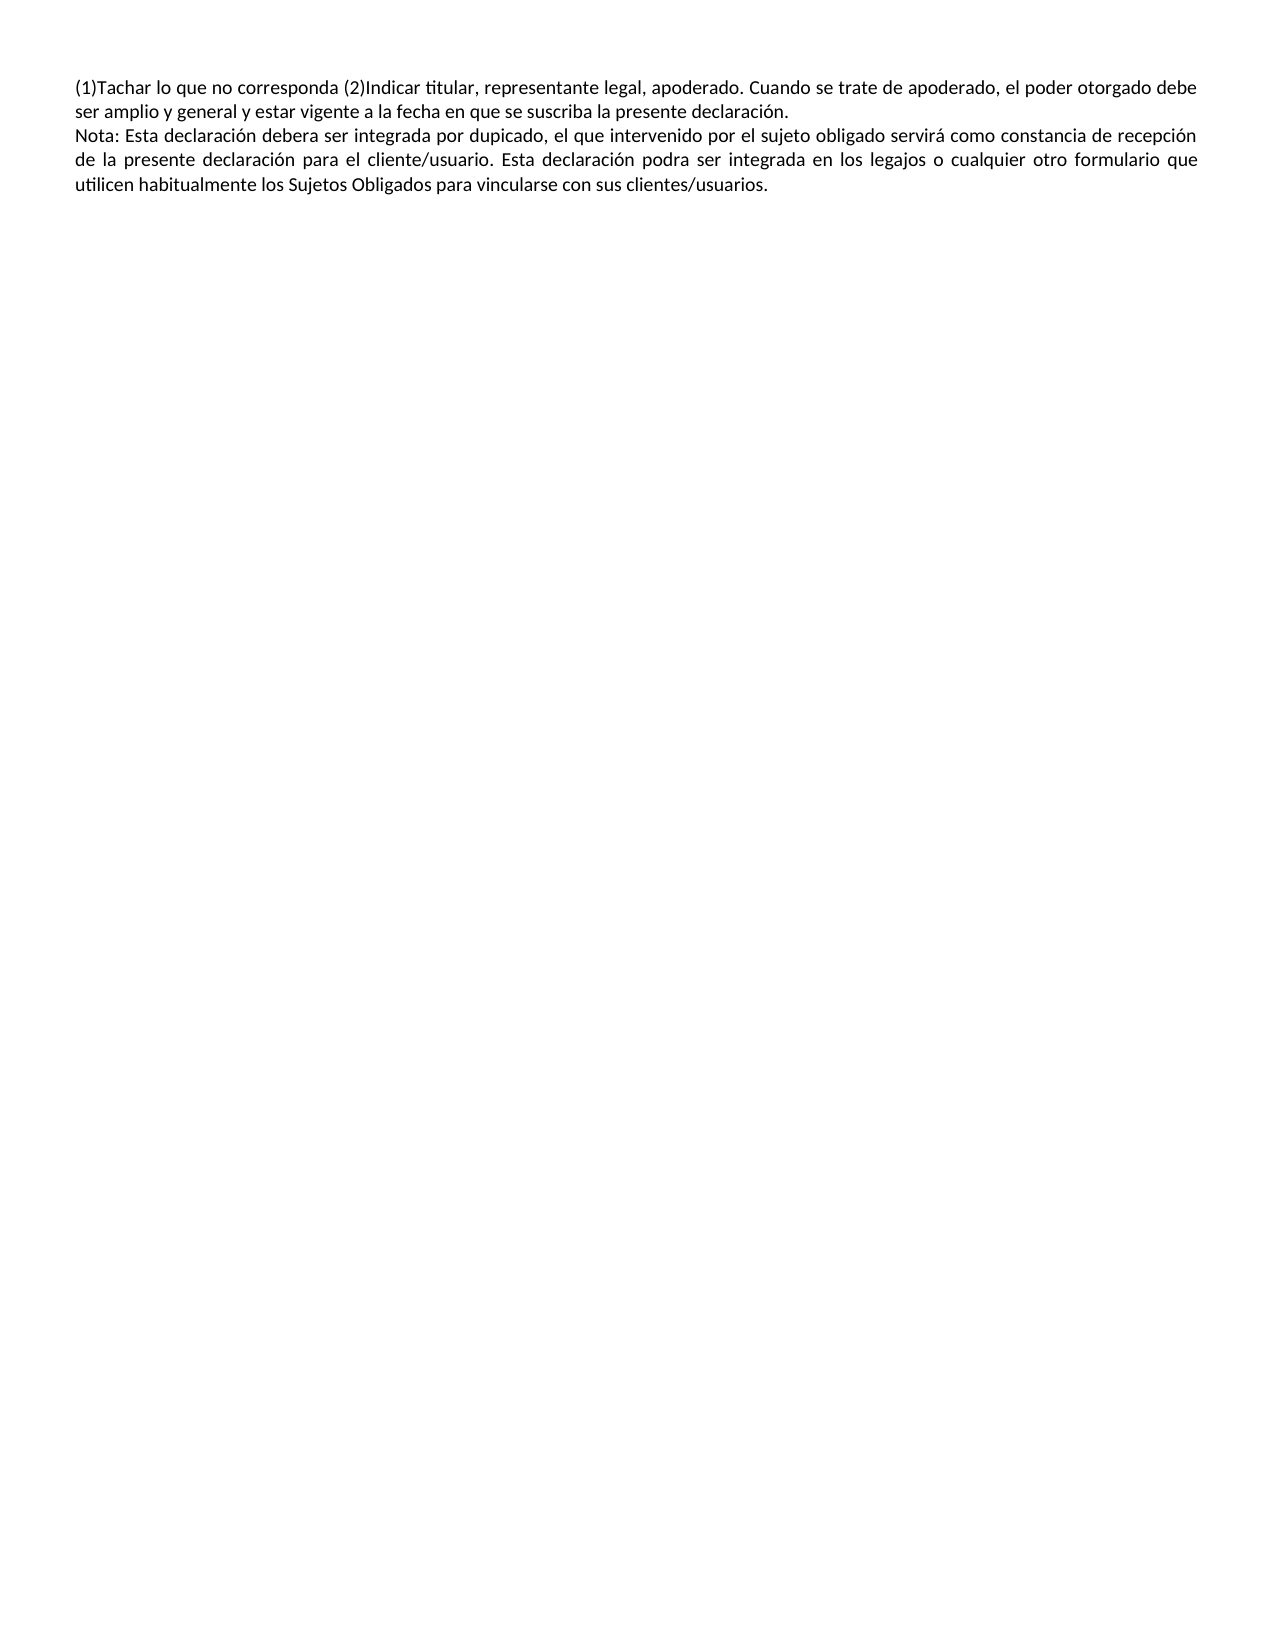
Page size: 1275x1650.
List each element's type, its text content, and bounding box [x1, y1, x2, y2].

text Nota: Esta declaración debera ser integrada por dupicado, el que intervenido por el sujeto obligado servirá como constancia de recepción de la presente declaración para el cliente/usuario. Esta declaración podra ser integrada en los legajos o cualquier otro formulario que utilicen habitualmente los Sujetos Obligados para vincularse con sus clientes/usuarios. [75, 123, 1200, 196]
text (1)Tachar lo que no corresponda (2)Indicar titular, representante legal, apoderado. Cuando se trate de apoderado, el poder otorgado debe ser amplio y general y estar vigente a la fecha en que se suscriba la presente declaración. [75, 75, 1200, 123]
